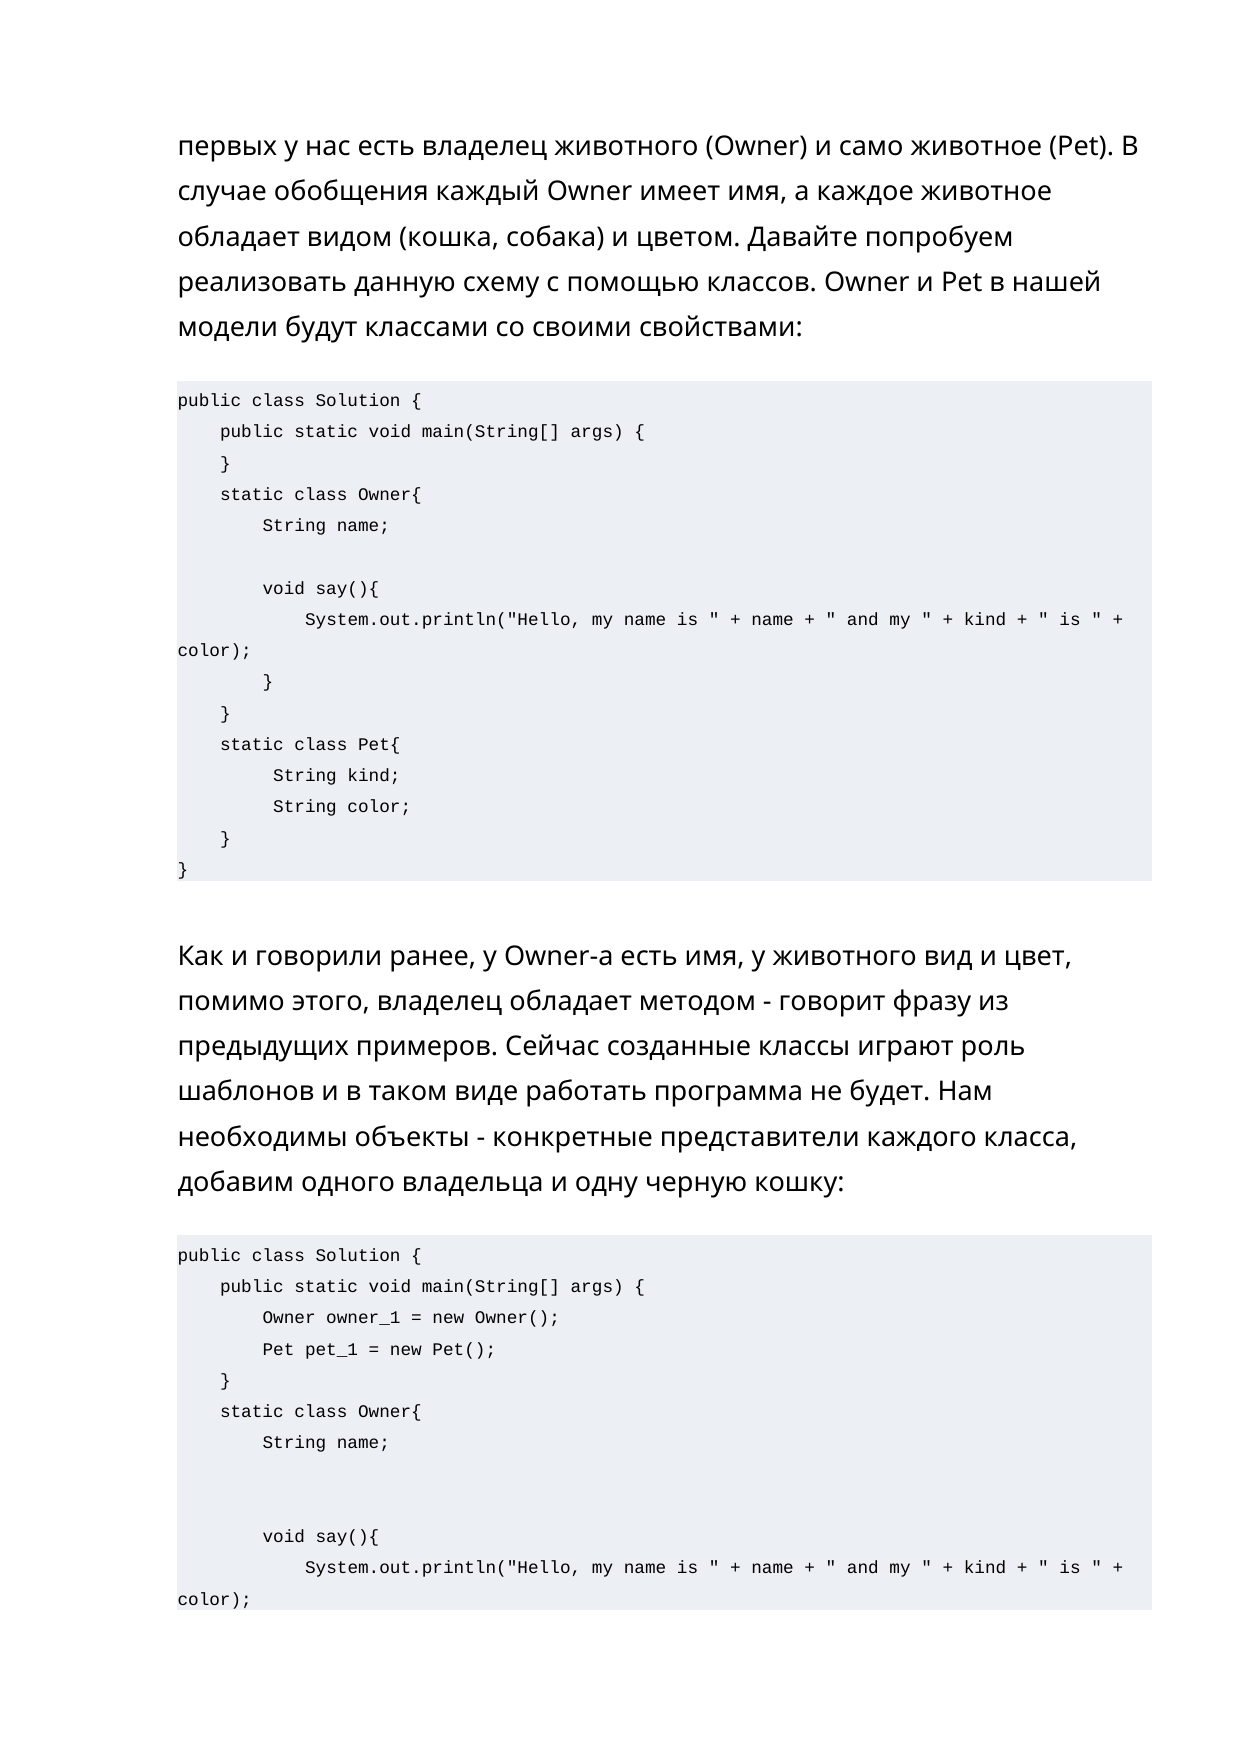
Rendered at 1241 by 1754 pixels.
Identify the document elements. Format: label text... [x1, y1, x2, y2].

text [177, 1235, 1152, 1610]
text public class Solution { public static void main(String[] args) { } static class Owner{ String name; void say(){ System.out.println("Hello, my name is " + name + " and my " + kind + " is " + color); } } static class Pet{ String kind; String color; } } [177, 381, 1152, 881]
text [177, 118, 1152, 345]
text Как и говорили ранее, у Owner-a есть имя, у животного вид и цвет, помимо этого, владелец обладает методом - говорит фразу из предыдущих примеров. Сейчас созданные классы играют роль шаблонов и в таком виде работать программа не будет. Нам необходимы объекты - конкретные представители каждого класса, добавим одного владельца и одну черную кошку: [177, 927, 1152, 1199]
